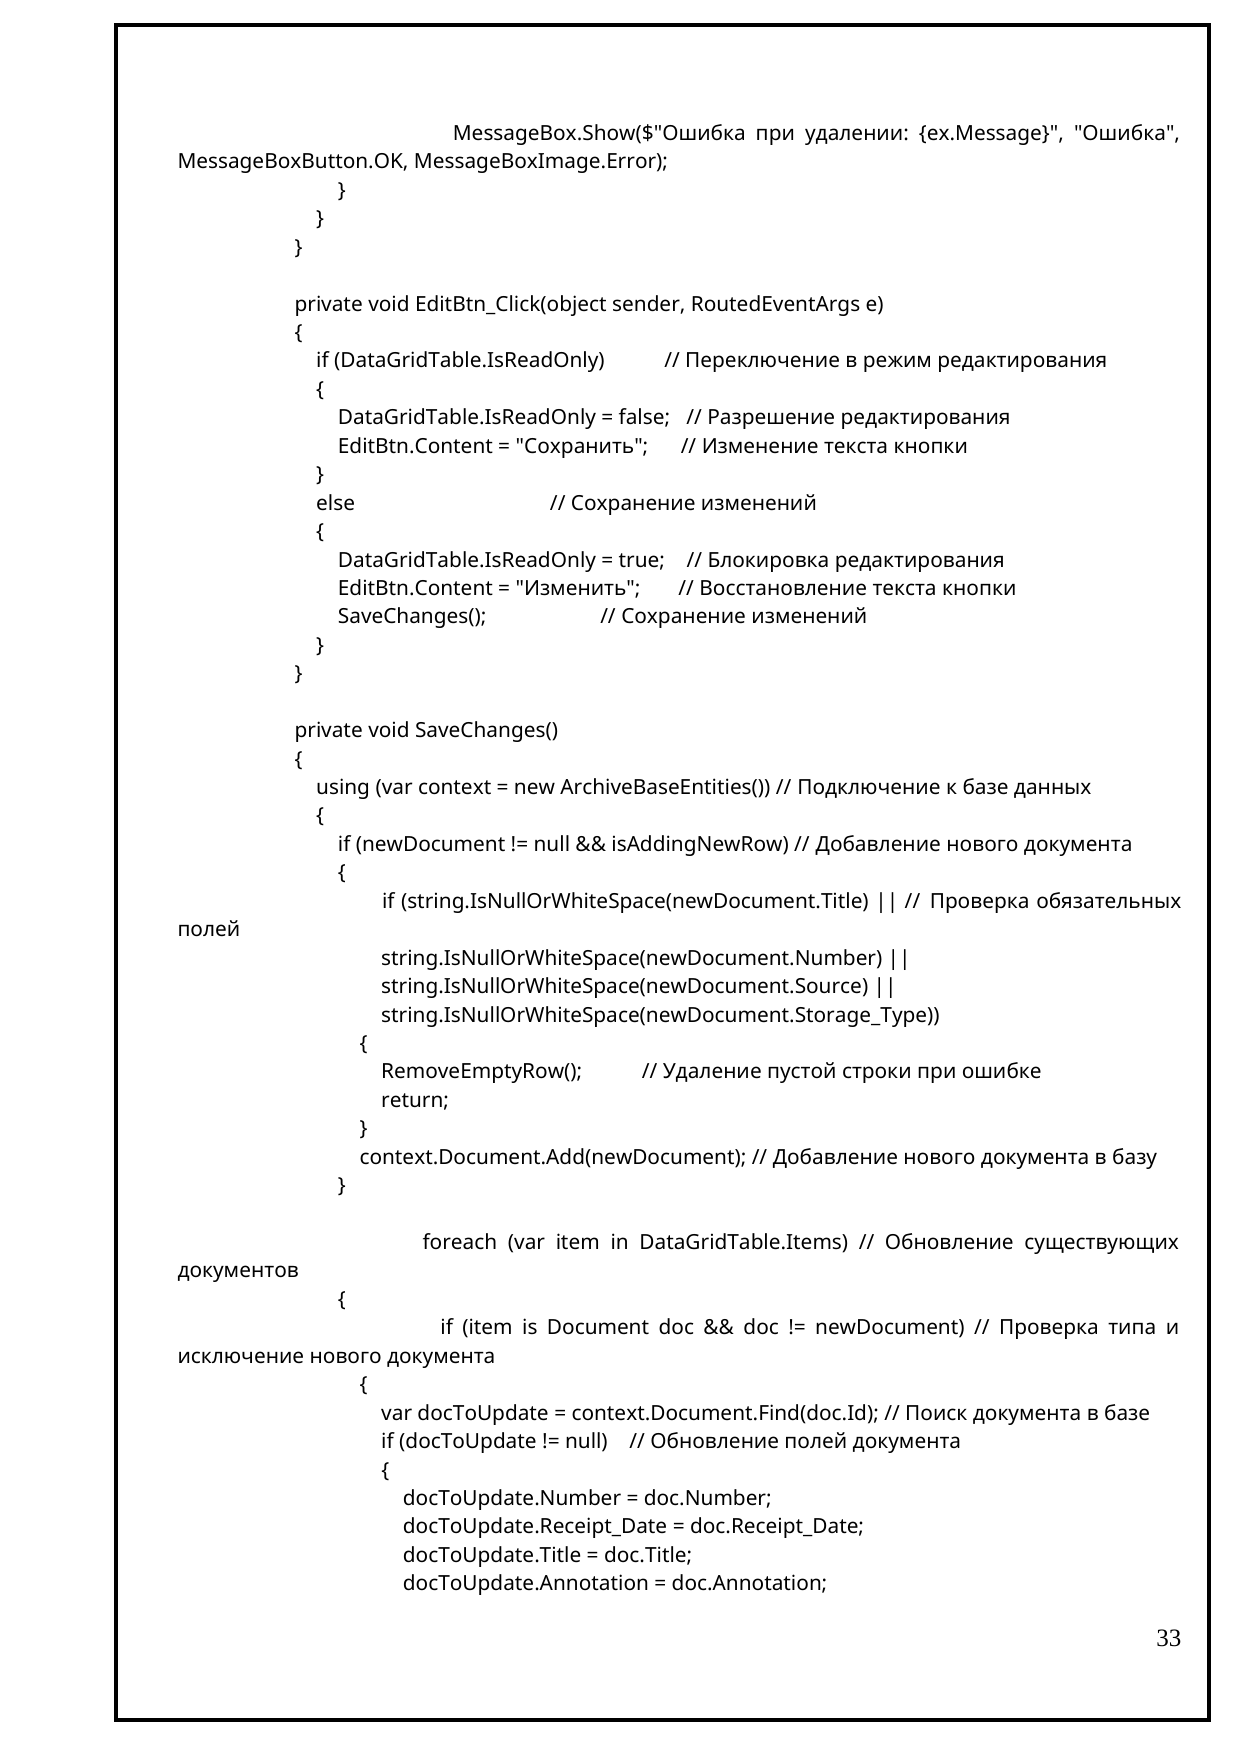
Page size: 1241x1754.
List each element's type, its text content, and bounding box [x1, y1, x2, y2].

text { [177, 317, 1181, 346]
text } [177, 1113, 1181, 1142]
text return; [177, 1085, 1181, 1113]
text { [177, 857, 1181, 886]
text EditBtn.Content = "Изменить"; // Восстановление текста кнопки [177, 573, 1181, 602]
text if (newDocument != null && isAddingNewRow) // Добавление нового документа [177, 829, 1181, 857]
text docToUpdate.Receipt_Date = doc.Receipt_Date; [177, 1512, 1181, 1540]
text private void EditBtn_Click(object sender, RoutedEventArgs e) [177, 289, 1181, 317]
text private void SaveChanges() [177, 715, 1181, 744]
text } [177, 459, 1181, 488]
text DataGridTable.IsReadOnly = true; // Блокировка редактирования [177, 545, 1181, 573]
text docToUpdate.Title = doc.Title; [177, 1540, 1181, 1568]
text string.IsNullOrWhiteSpace(newDocument.Number) || [177, 943, 1181, 971]
text { [177, 1455, 1181, 1483]
text { [177, 516, 1181, 545]
text RemoveEmptyRow(); // Удаление пустой строки при ошибке [177, 1057, 1181, 1085]
text docToUpdate.Number = doc.Number; [177, 1483, 1181, 1512]
text } [177, 658, 1181, 687]
text using (var context = new ArchiveBaseEntities()) // Подключение к базе данных [177, 772, 1181, 801]
text } [177, 203, 1181, 232]
text if (item is Document doc && doc != newDocument) // Проверка типа и исключение нового документа [177, 1312, 1181, 1369]
text SaveChanges(); // Сохранение изменений [177, 602, 1181, 630]
text { [177, 744, 1181, 772]
text var docToUpdate = context.Document.Find(doc.Id); // Поиск документа в базе [177, 1398, 1181, 1426]
text EditBtn.Content = "Сохранить"; // Изменение текста кнопки [177, 431, 1181, 459]
text } [177, 1170, 1181, 1199]
text { [177, 1369, 1181, 1398]
text context.Document.Add(newDocument); // Добавление нового документа в базу [177, 1142, 1181, 1170]
text } [177, 175, 1181, 203]
text if (string.IsNullOrWhiteSpace(newDocument.Title) || // Проверка обязательных полей [177, 886, 1181, 943]
text { [177, 374, 1181, 402]
text foreach (var item in DataGridTable.Items) // Обновление существующих документов [177, 1227, 1181, 1284]
text docToUpdate.Annotation = doc.Annotation; [177, 1568, 1181, 1597]
text if (docToUpdate != null) // Обновление полей документа [177, 1426, 1181, 1455]
text { [177, 801, 1181, 829]
text string.IsNullOrWhiteSpace(newDocument.Storage_Type)) [177, 1000, 1181, 1028]
text MessageBox.Show($"Ошибка при удалении: {ex.Message}", "Ошибка", MessageBoxButton.OK, MessageBoxImage.Error); [177, 118, 1181, 175]
text } [177, 630, 1181, 658]
text DataGridTable.IsReadOnly = false; // Разрешение редактирования [177, 402, 1181, 431]
text { [177, 1028, 1181, 1057]
text else // Сохранение изменений [177, 488, 1181, 516]
text } [177, 232, 1181, 260]
text if (DataGridTable.IsReadOnly) // Переключение в режим редактирования [177, 346, 1181, 374]
text { [177, 1284, 1181, 1312]
text string.IsNullOrWhiteSpace(newDocument.Source) || [177, 971, 1181, 1000]
